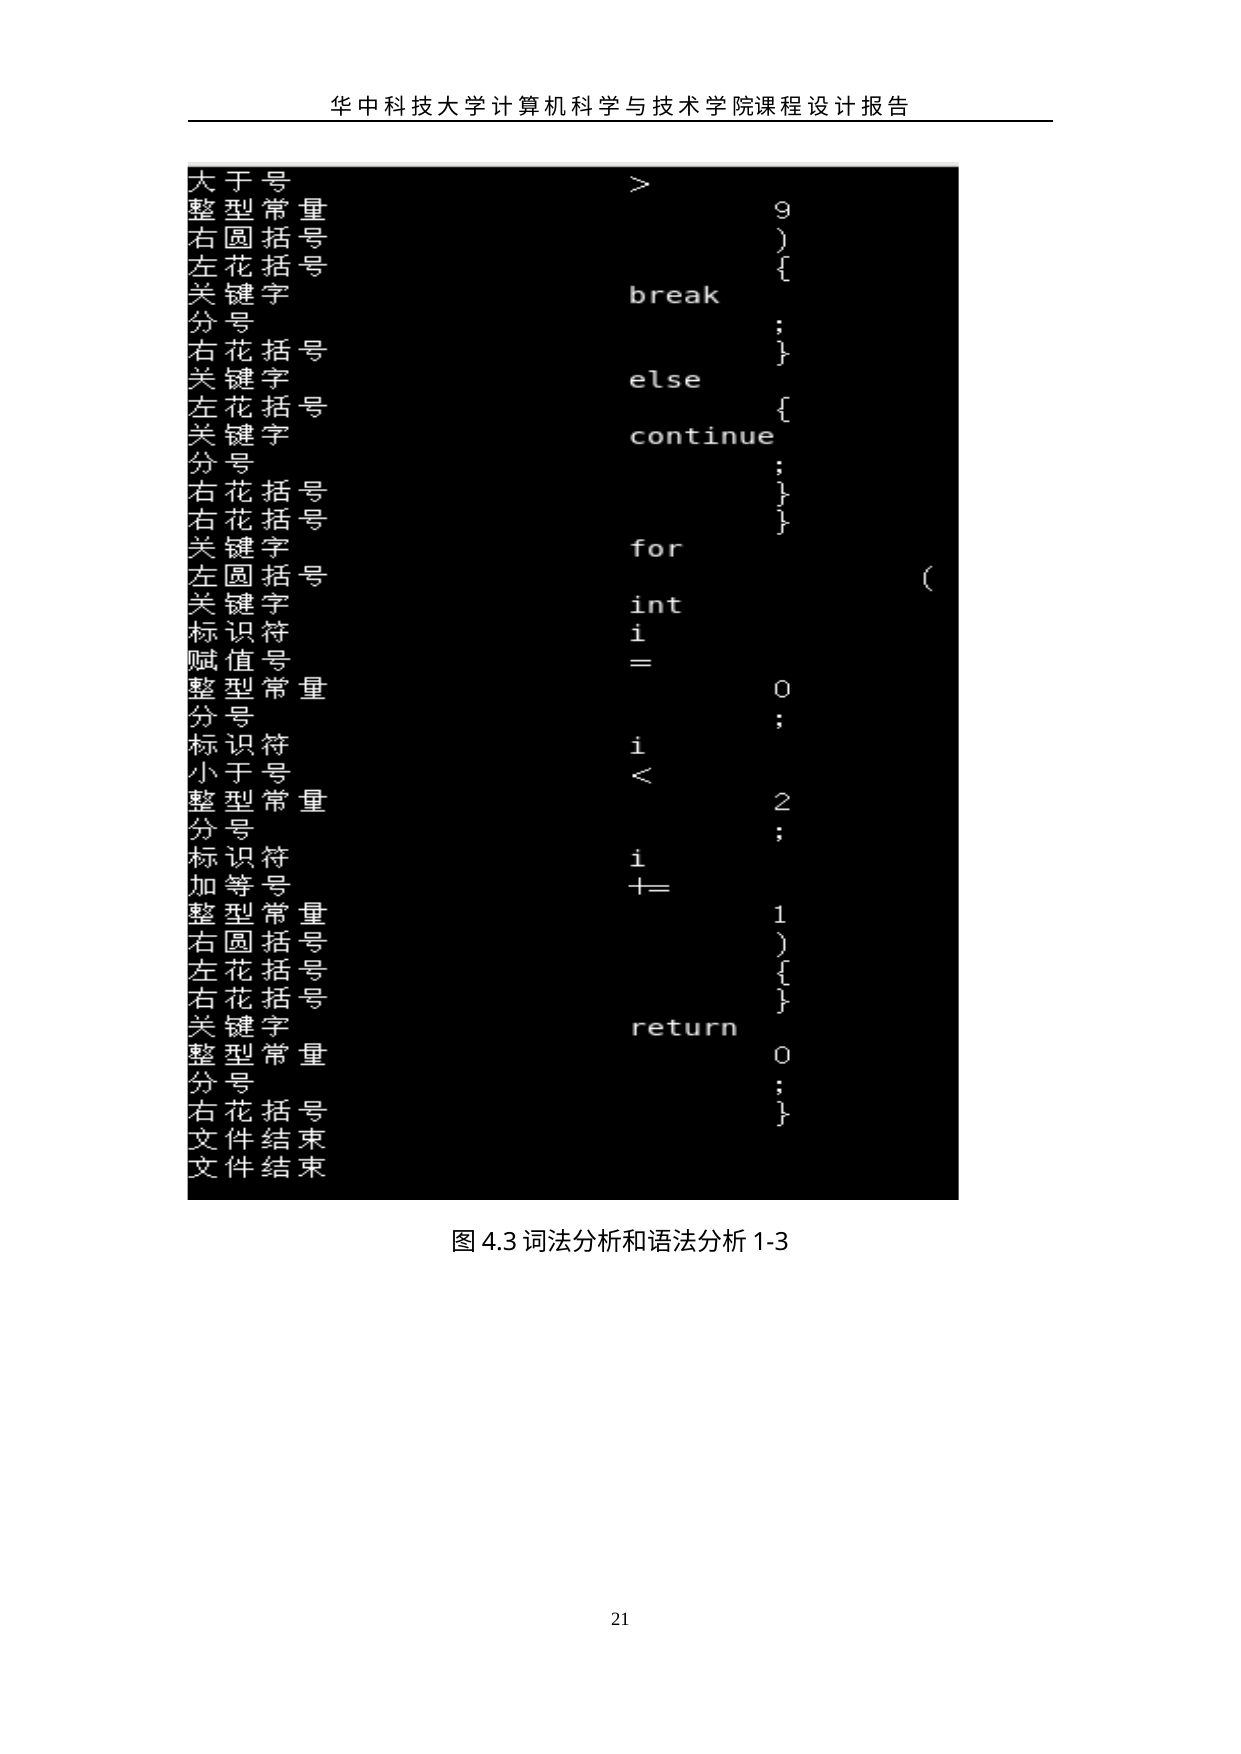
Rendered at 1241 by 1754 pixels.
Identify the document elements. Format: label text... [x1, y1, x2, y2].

text 图4.3词法分析和语法分析1-3 [187, 1207, 1053, 1272]
picture [187, 162, 959, 1200]
